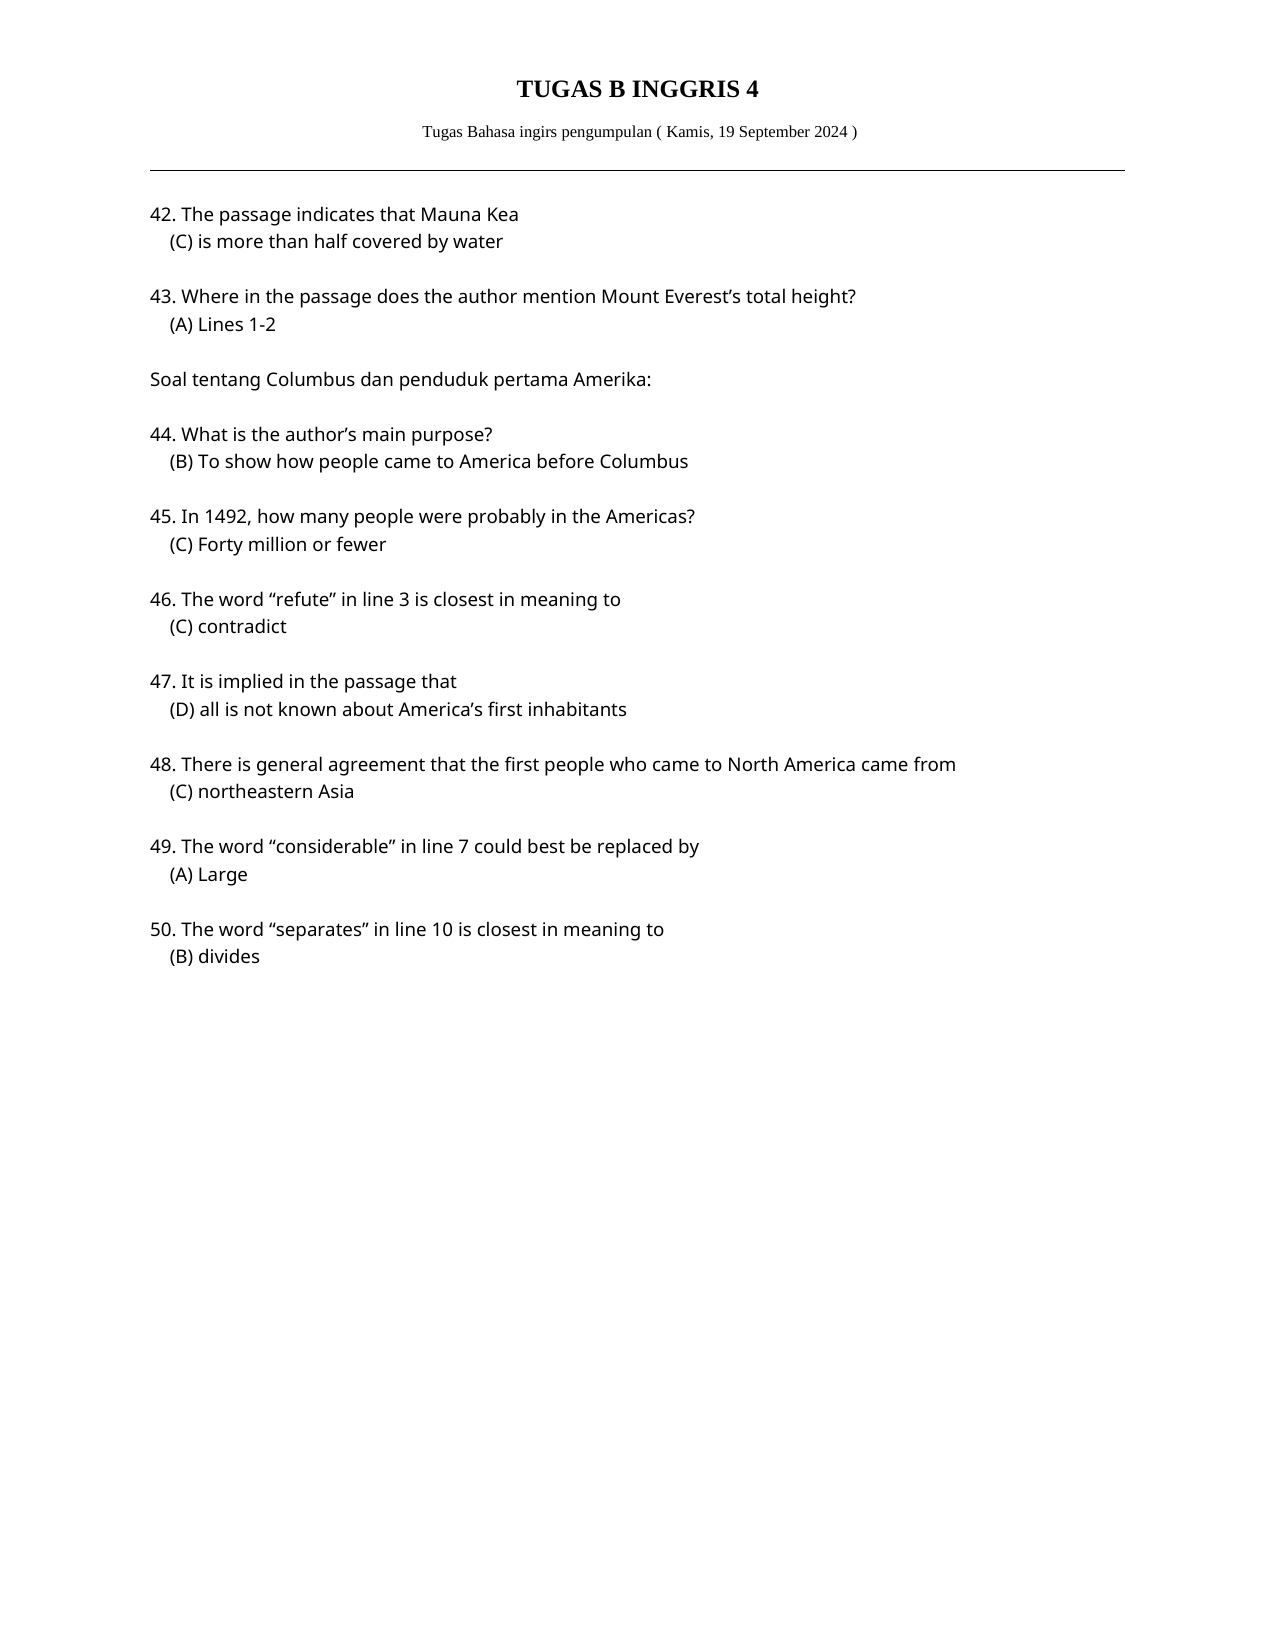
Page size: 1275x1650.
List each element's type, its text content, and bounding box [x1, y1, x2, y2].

text 46. The word “refute” in line 3 is closest in meaning to [150, 583, 1125, 610]
text 44. What is the author’s main purpose? [150, 418, 1125, 445]
text (B) To show how people came to America before Columbus [150, 445, 1125, 474]
text 49. The word “considerable” in line 7 could best be replaced by [150, 830, 1125, 858]
text (C) Forty million or fewer [150, 528, 1125, 556]
text (A) Lines 1-2 [150, 308, 1125, 336]
text (C) contradict [150, 610, 1125, 639]
text Soal tentang Columbus dan penduduk pertama Amerika: [150, 363, 1125, 391]
text 48. There is general agreement that the first people who came to North America came from [150, 748, 1125, 775]
text (D) all is not known about America’s first inhabitants [150, 693, 1125, 721]
text 45. In 1492, how many people were probably in the Americas? [150, 500, 1125, 528]
text 47. It is implied in the passage that [150, 665, 1125, 693]
text (A) Large [150, 858, 1125, 886]
text 43. Where in the passage does the author mention Mount Everest’s total height? [150, 280, 1125, 308]
text (B) divides [150, 940, 1125, 969]
text (C) is more than half covered by water [150, 225, 1125, 254]
text 42. The passage indicates that Mauna Kea [150, 198, 1125, 225]
text (C) northeastern Asia [150, 775, 1125, 804]
text 50. The word “separates” in line 10 is closest in meaning to [150, 913, 1125, 940]
